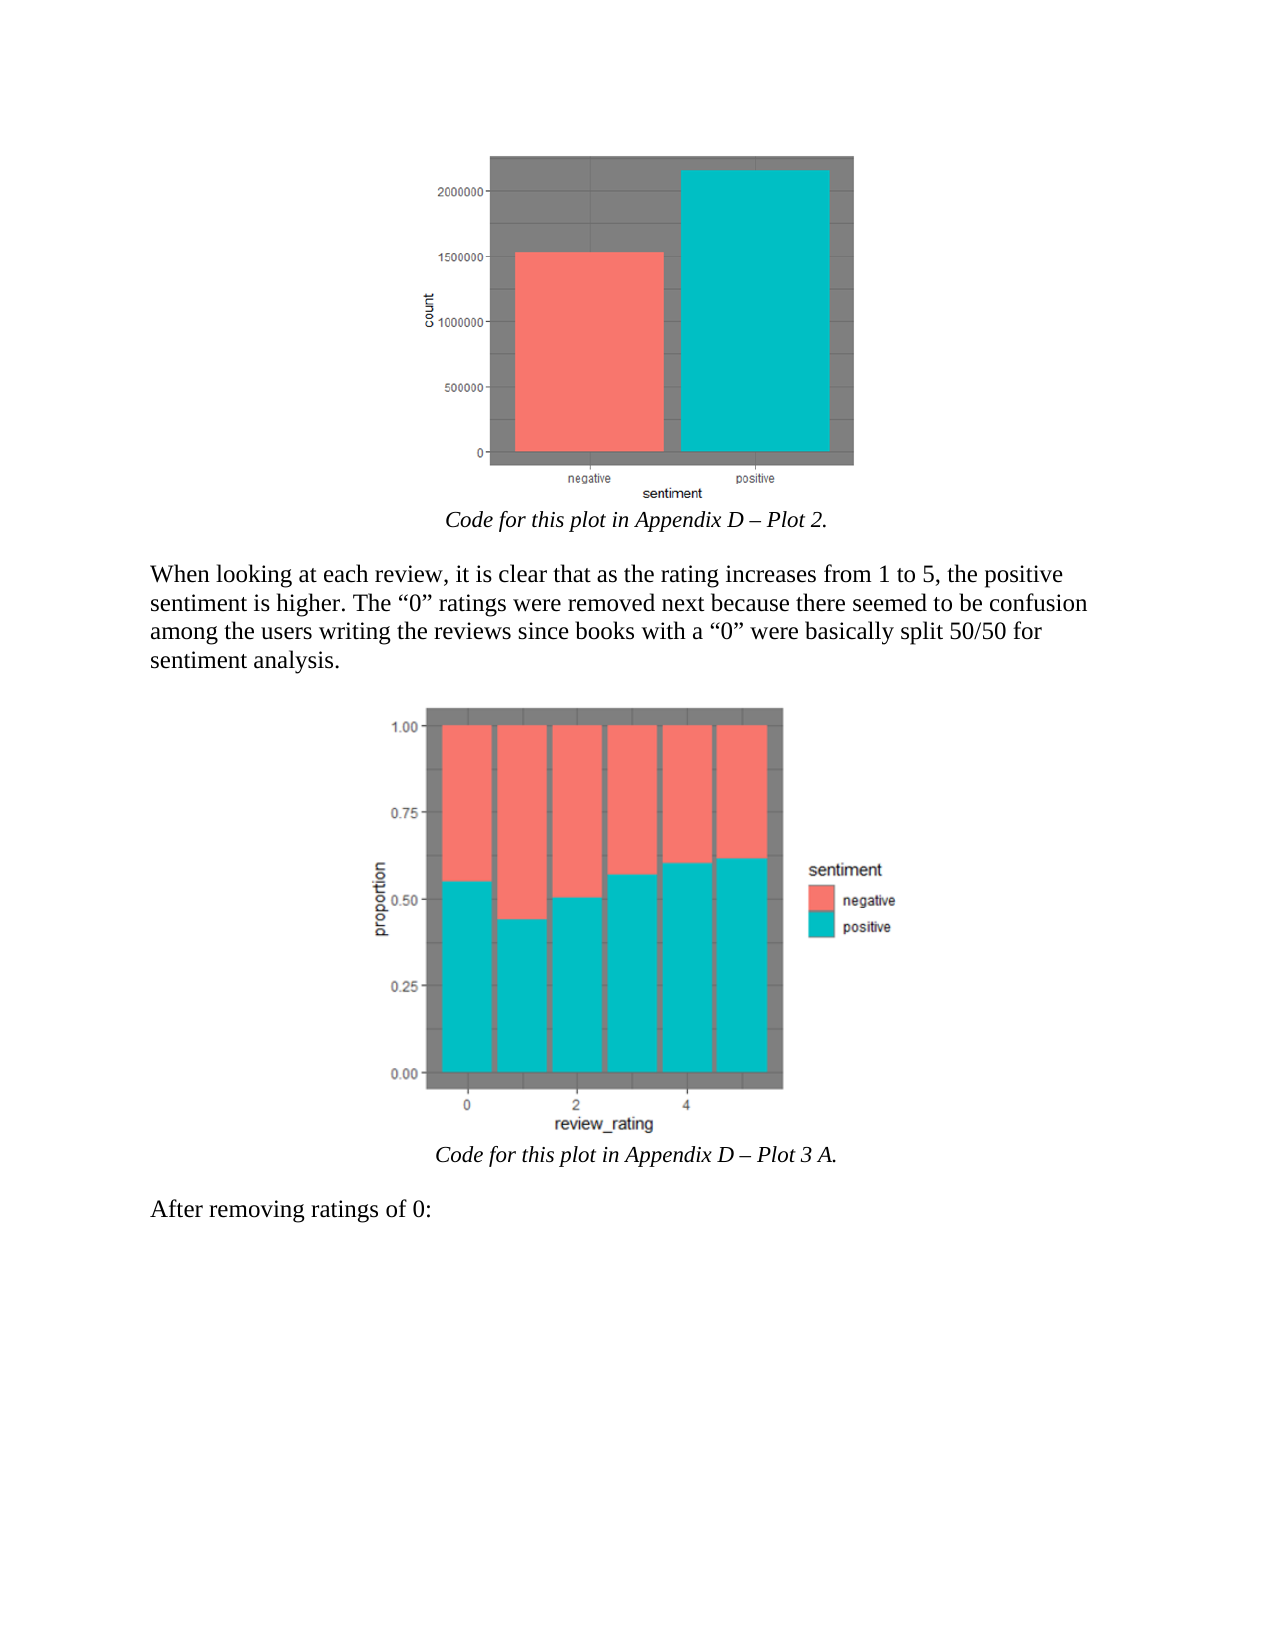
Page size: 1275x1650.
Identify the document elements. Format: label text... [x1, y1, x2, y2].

picture [414, 150, 861, 507]
text Code for this plot in Appendix D – Plot 3 A. [150, 1141, 1125, 1167]
text After removing ratings of 0: [150, 1194, 1125, 1222]
text Code for this plot in Appendix D – Plot 2. [150, 506, 1125, 533]
text When looking at each review, it is clear that as the rating increases from 1 to 5, the positive sentiment is higher. The “0” ratings were removed next because there seemed to be confusion among the users writing the reviews since books with a “0” were basically split 50/50 for sentiment analysis. [150, 559, 1125, 674]
picture [362, 700, 913, 1141]
